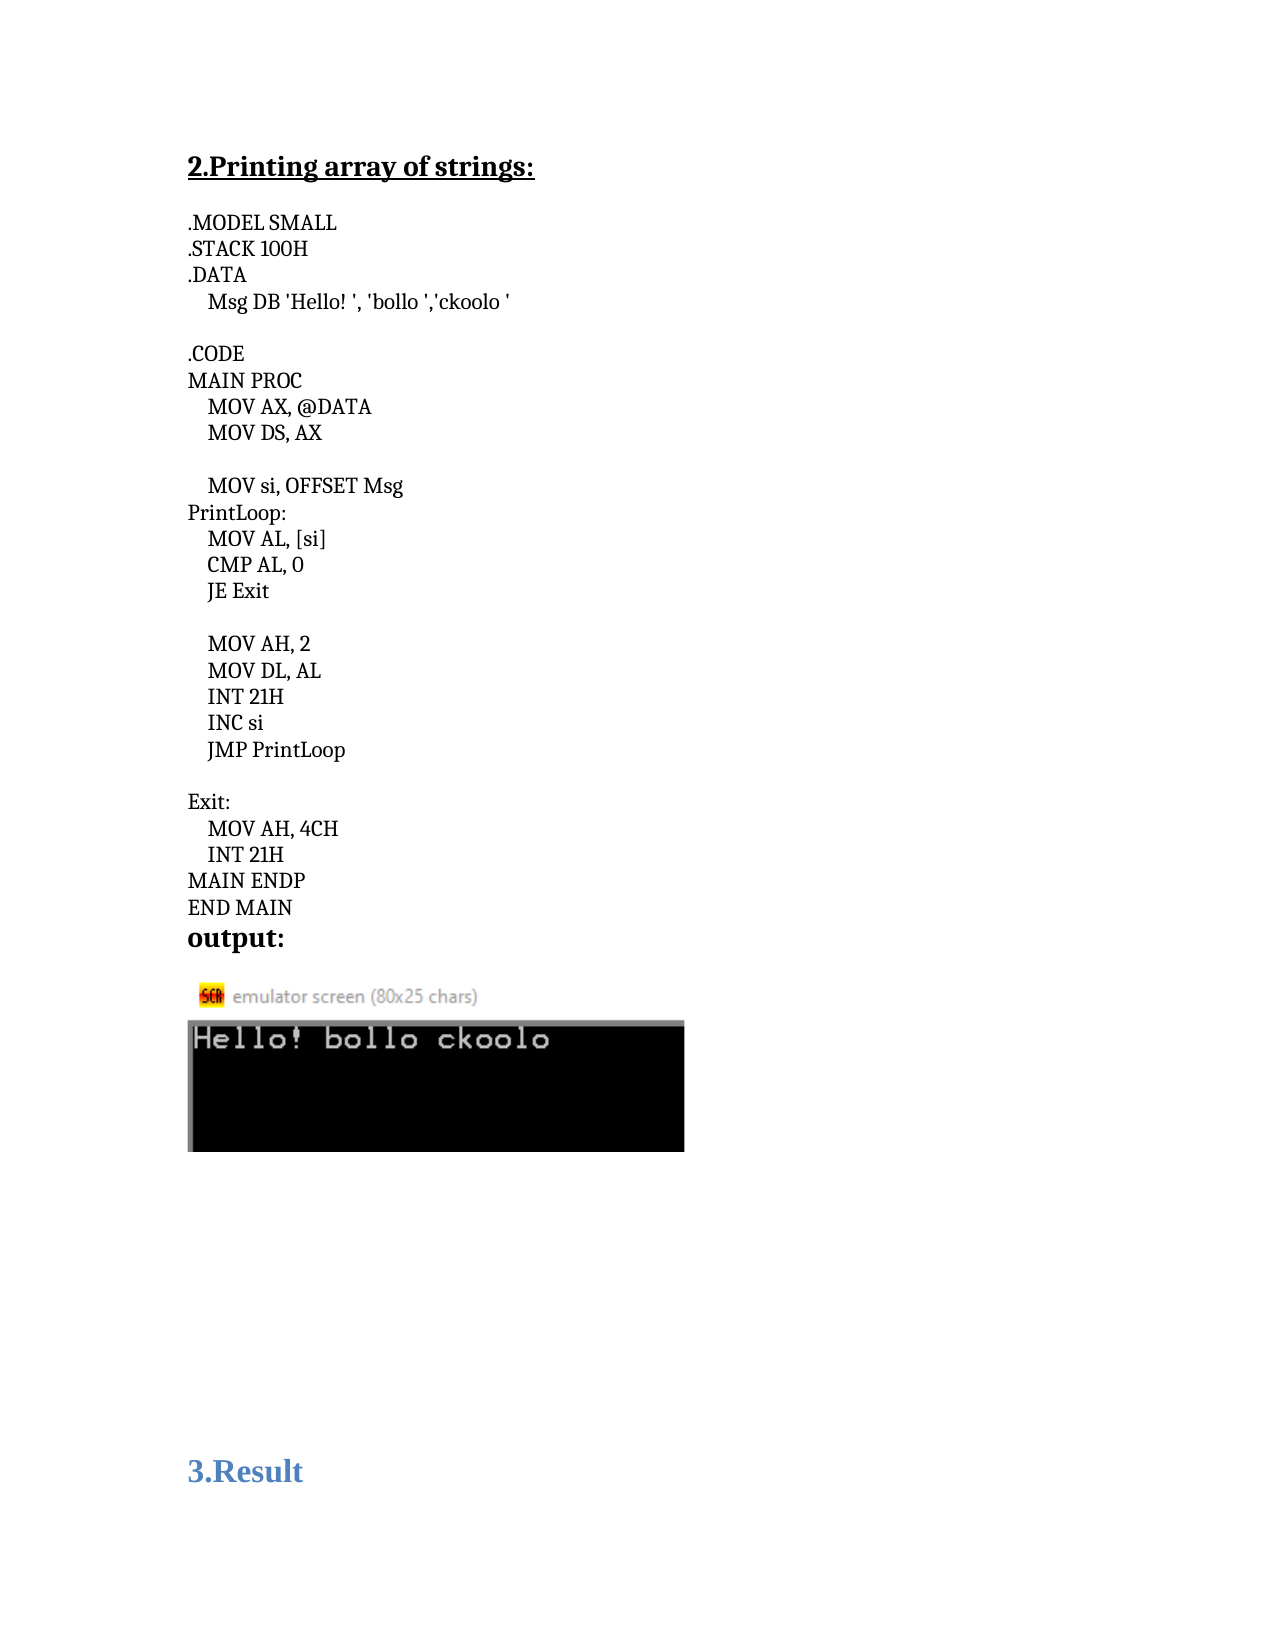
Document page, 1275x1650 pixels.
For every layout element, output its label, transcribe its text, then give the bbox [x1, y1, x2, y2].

text INC si [187, 710, 1087, 736]
text END MAIN [187, 894, 1087, 921]
text .MODEL SMALL [187, 209, 1087, 236]
text 3.Result [187, 1451, 1087, 1489]
text output: [187, 921, 1087, 954]
text MAIN ENDP [187, 868, 1087, 894]
text JE Exit [187, 578, 1087, 605]
text MOV DS, AX [187, 420, 1087, 447]
text .STACK 100H [187, 236, 1087, 262]
text CMP AL, 0 [187, 552, 1087, 578]
text MOV AH, 2 [187, 631, 1087, 657]
text MOV AH, 4CH [187, 816, 1087, 842]
text INT 21H [187, 842, 1087, 868]
text MAIN PROC [187, 367, 1087, 394]
text MOV AX, @DATA [187, 394, 1087, 420]
text PrintLoop: [187, 499, 1087, 526]
text Exit: [187, 789, 1087, 816]
text MOV AL, [si] [187, 526, 1087, 552]
text MOV si, OFFSET Msg [187, 473, 1087, 499]
text MOV DL, AL [187, 657, 1087, 684]
text INT 21H [187, 684, 1087, 710]
text .CODE [187, 341, 1087, 367]
text JMP PrintLoop [187, 736, 1087, 763]
text 2.Printing array of strings: [187, 150, 1087, 183]
text .DATA [187, 262, 1087, 288]
picture [187, 975, 685, 1152]
text Msg DB 'Hello! ', 'bollo ','ckoolo ' [187, 288, 1087, 315]
